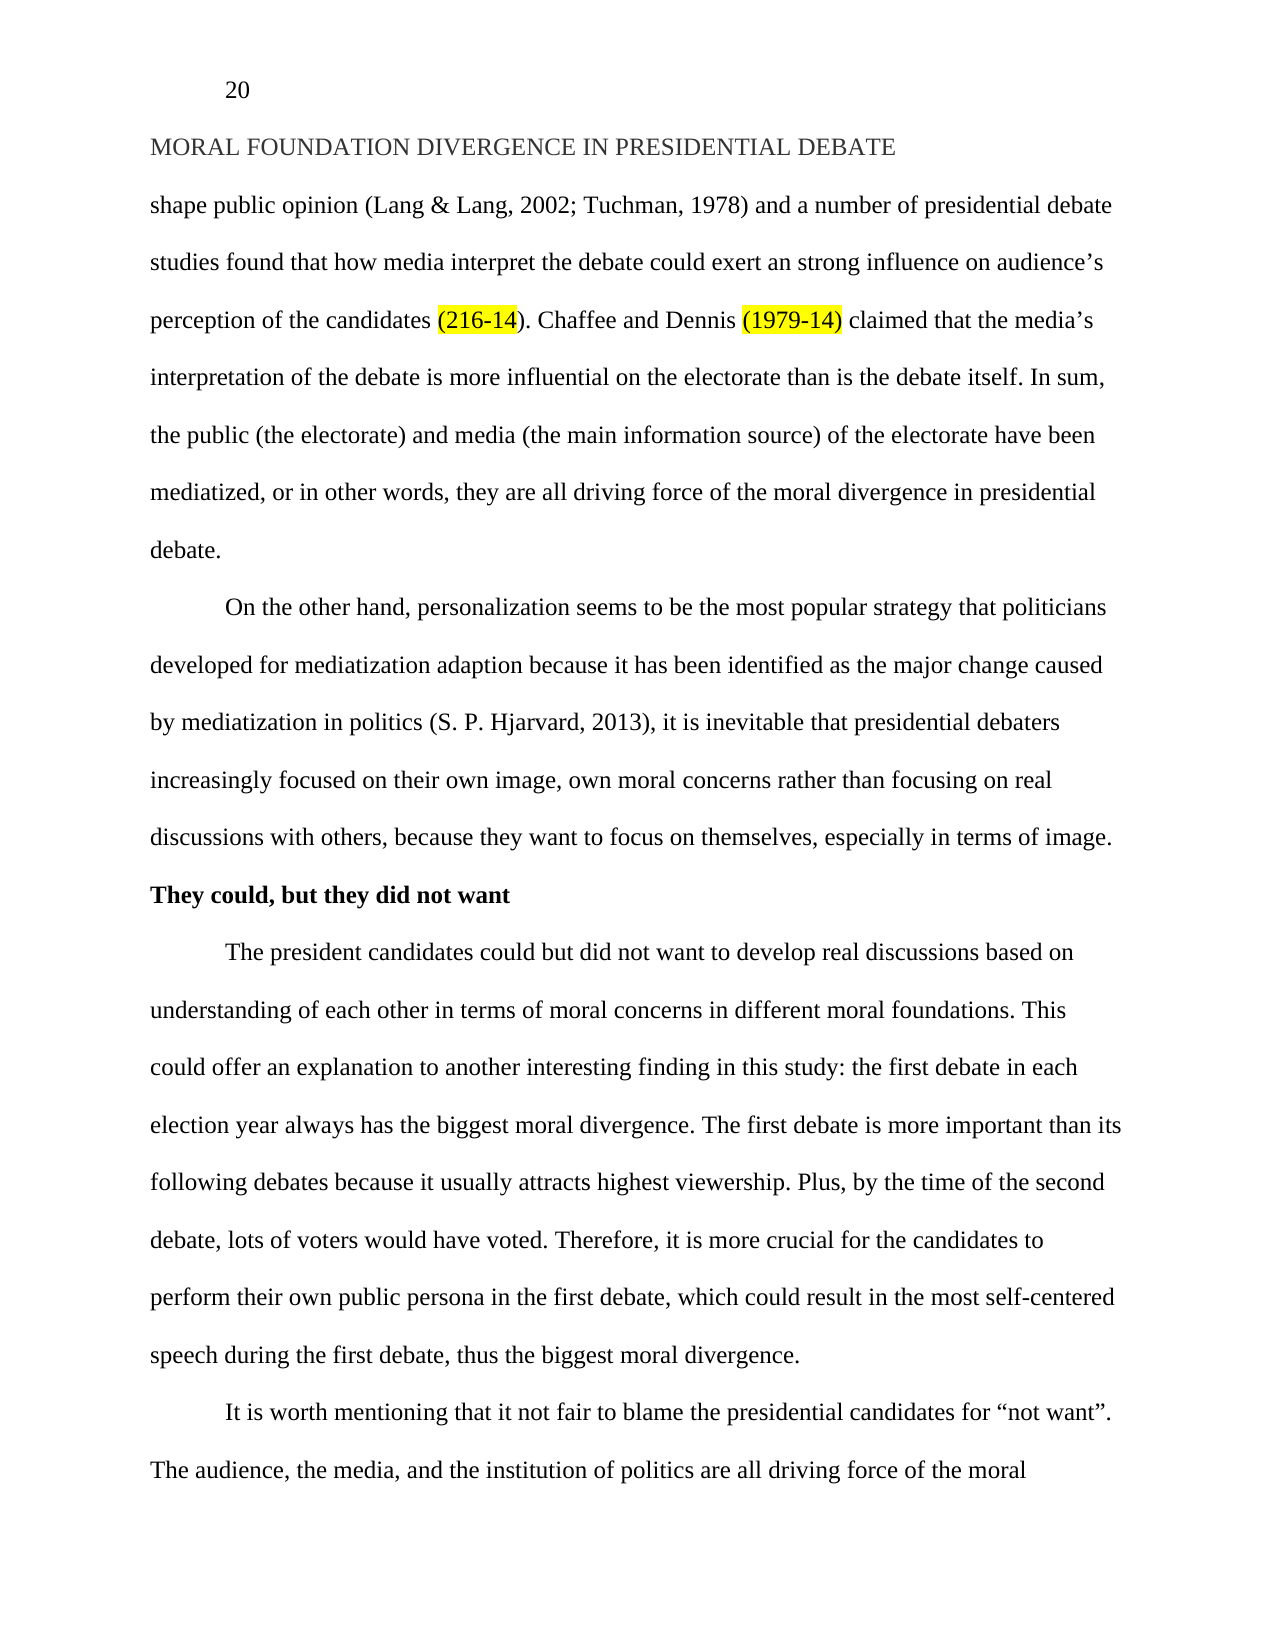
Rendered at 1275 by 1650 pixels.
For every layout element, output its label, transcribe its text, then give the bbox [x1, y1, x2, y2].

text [150, 190, 1125, 564]
text On the other hand, personalization seems to be the most popular strategy that politicians developed for mediatization adaption because it has been identified as the major change caused by mediatization in politics (S. P. Hjarvard, 2013), it is inevitable that presidential debaters increasingly focused on their own image, own moral concerns rather than focusing on real discussions with others, because they want to focus on themselves, especially in terms of image. [150, 592, 1125, 851]
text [150, 1397, 1125, 1484]
text The president candidates could but did not want to develop real discussions based on understanding of each other in terms of moral concerns in different moral foundations. This could offer an explanation to another interesting finding in this study: the first debate in each election year always has the biggest moral divergence. The first debate is more important than its following debates because it usually attracts highest viewership. Plus, by the time of the second debate, lots of voters would have voted. Therefore, it is more crucial for the candidates to perform their own public persona in the first debate, which could result in the most self-centered speech during the first debate, thus the biggest moral divergence. [150, 937, 1125, 1369]
text They could, but they did not want [150, 880, 1125, 909]
